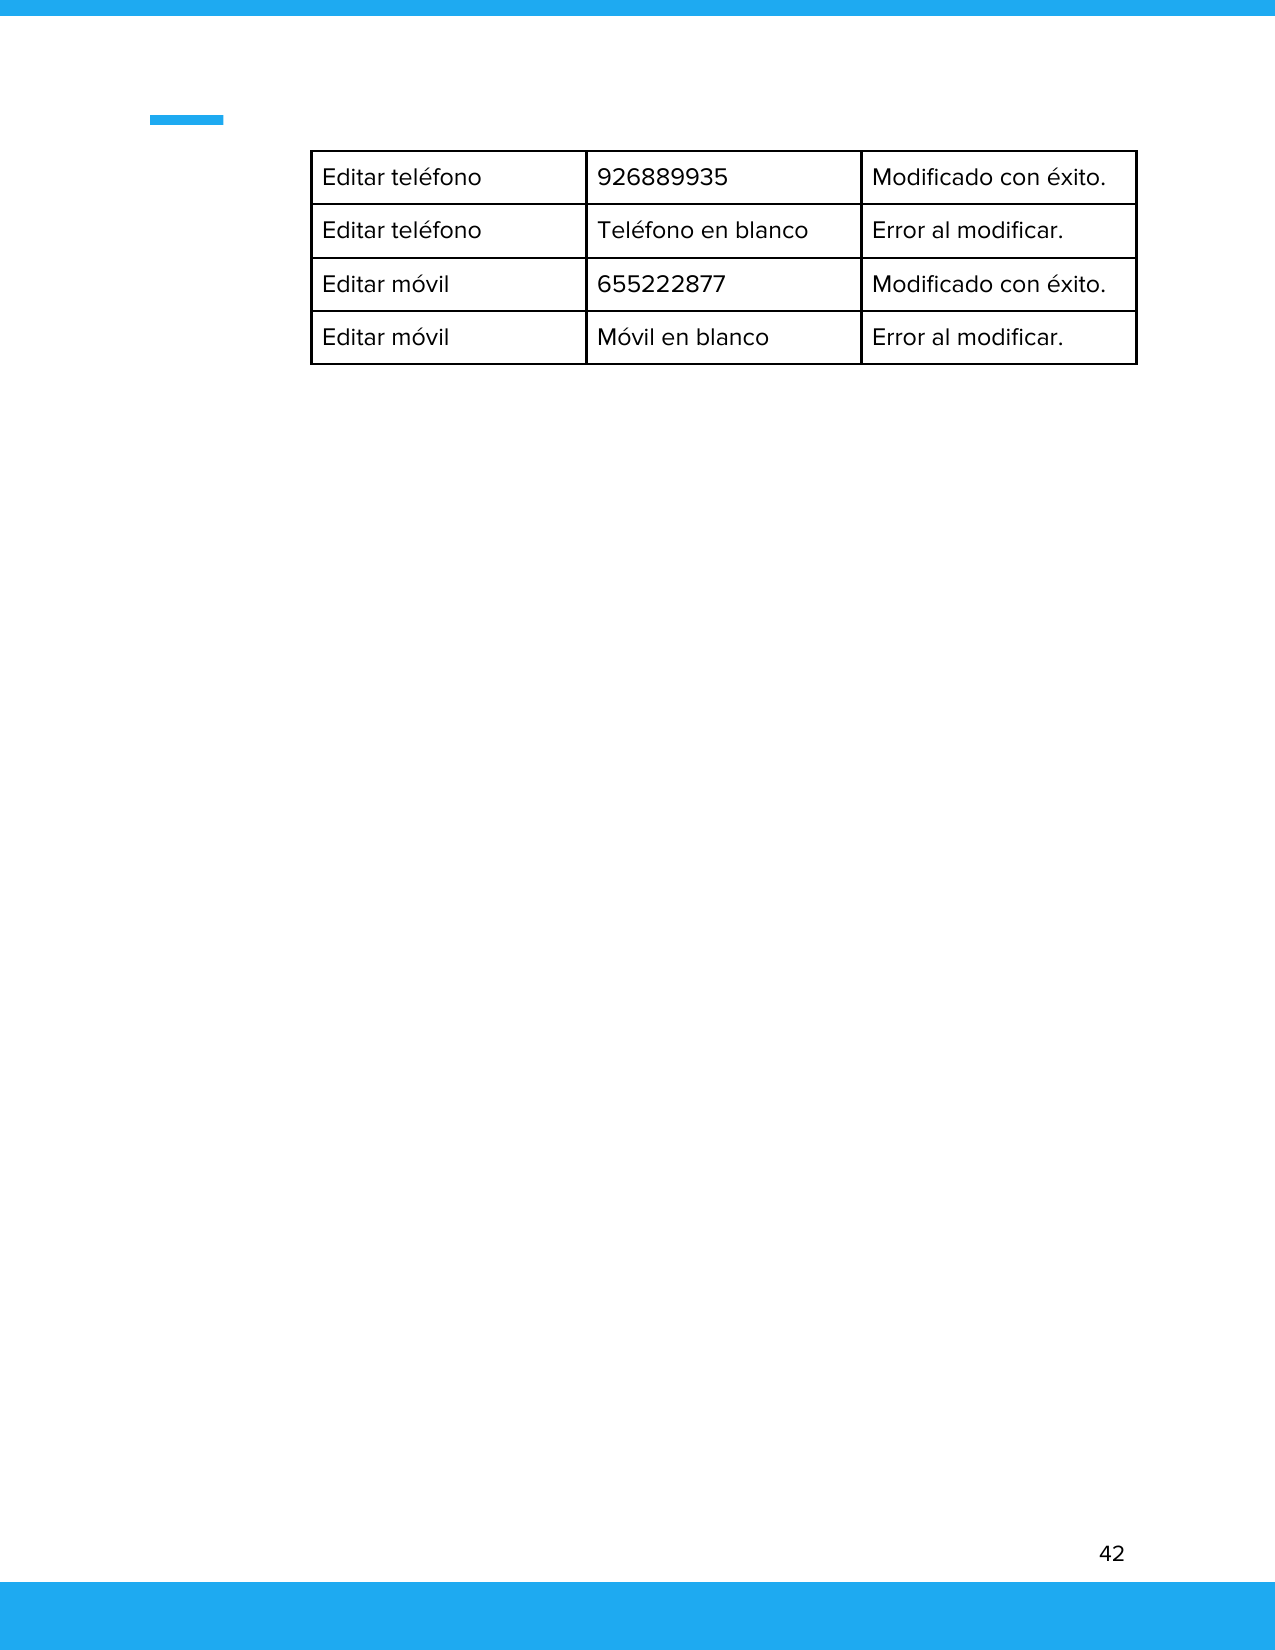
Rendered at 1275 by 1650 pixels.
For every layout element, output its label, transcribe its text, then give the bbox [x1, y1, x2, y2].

table_cell Editar teléfono [313, 152, 585, 203]
table_cell 655222877 [588, 259, 860, 310]
table_cell Modificado con éxito. [863, 259, 1135, 310]
picture [0, 1582, 1275, 1650]
table_cell 926889935 [588, 152, 860, 203]
table_cell Teléfono en blanco [588, 205, 860, 257]
table_cell Editar móvil [313, 259, 585, 310]
table_cell Modificado con éxito. [863, 152, 1135, 203]
picture [150, 115, 224, 125]
table_cell Error al modificar. [863, 312, 1135, 363]
table_cell Error al modificar. [863, 205, 1135, 257]
table_cell Móvil en blanco [588, 312, 860, 363]
picture [0, 0, 1275, 16]
table_cell Editar teléfono [313, 205, 585, 257]
table_cell Editar móvil [313, 312, 585, 363]
